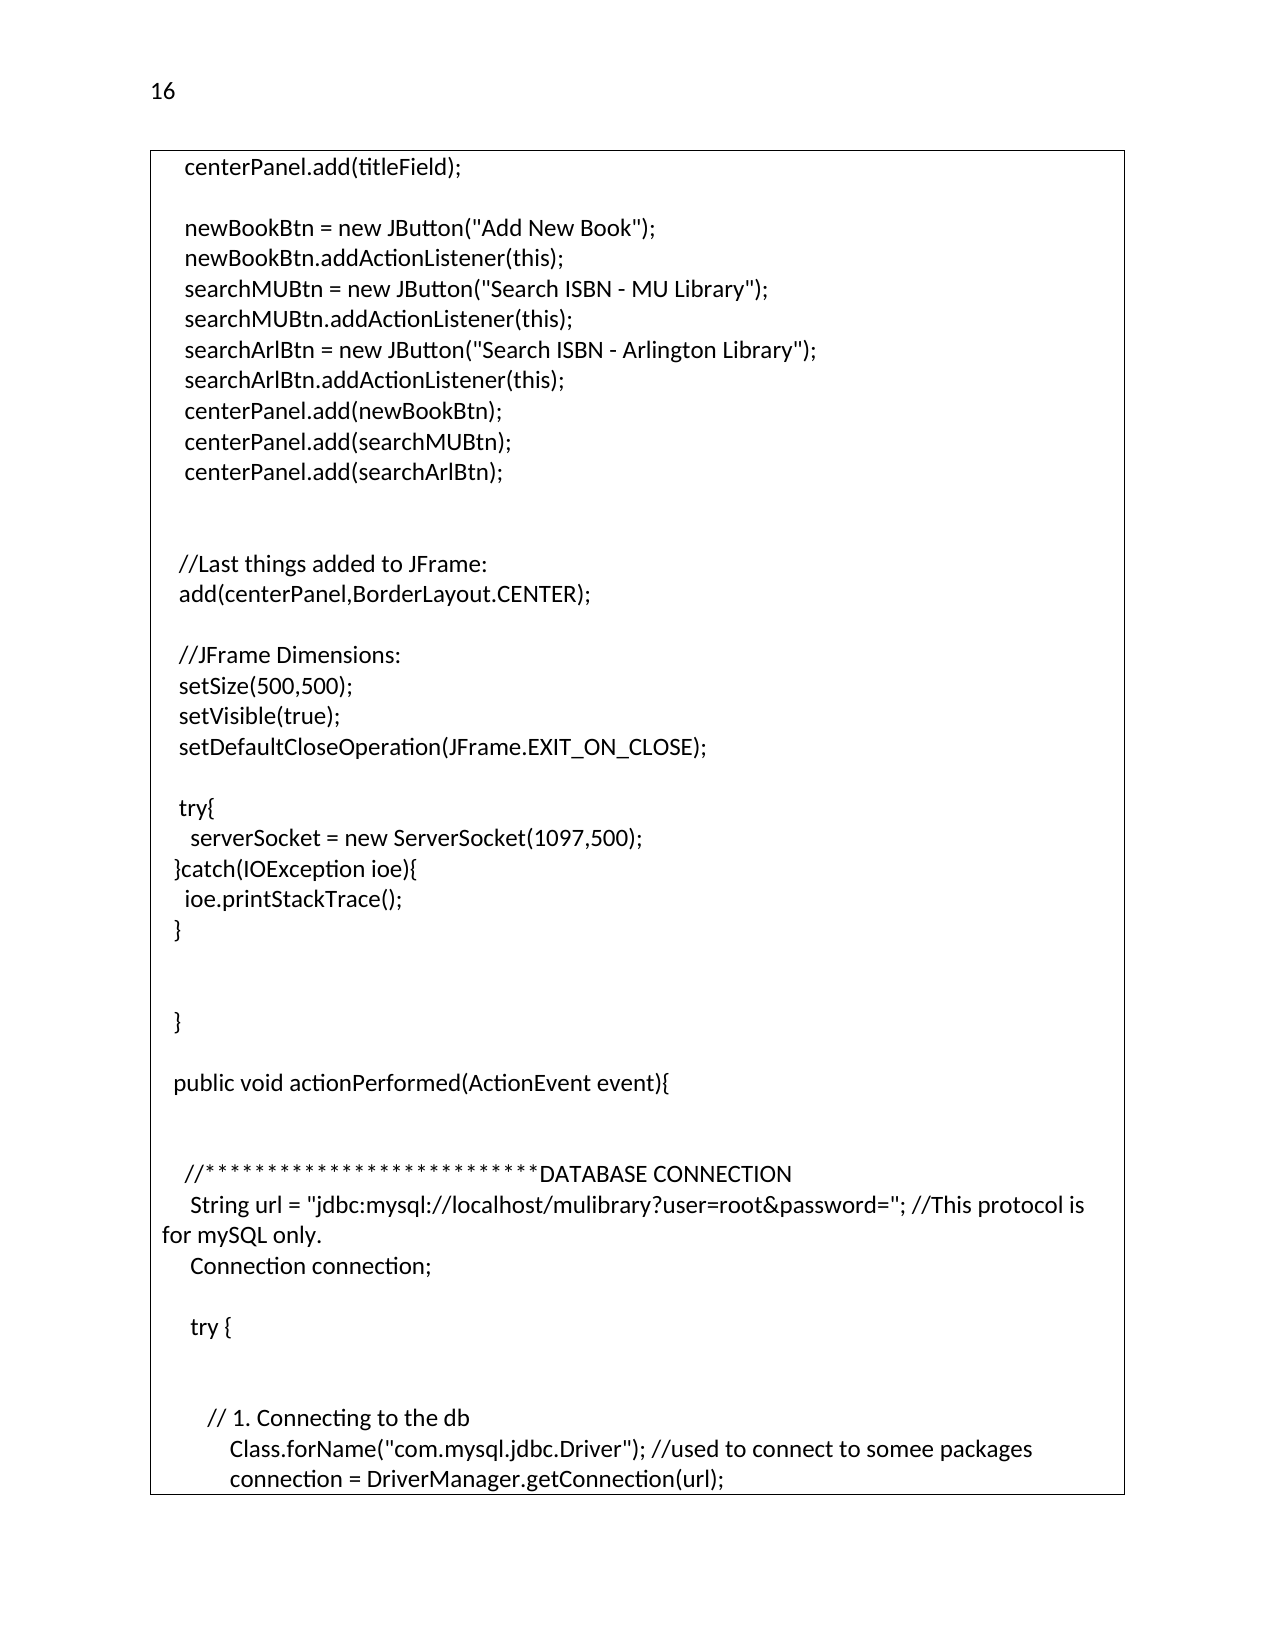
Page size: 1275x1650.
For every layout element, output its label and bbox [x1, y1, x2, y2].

table_header [151, 151, 1124, 1494]
